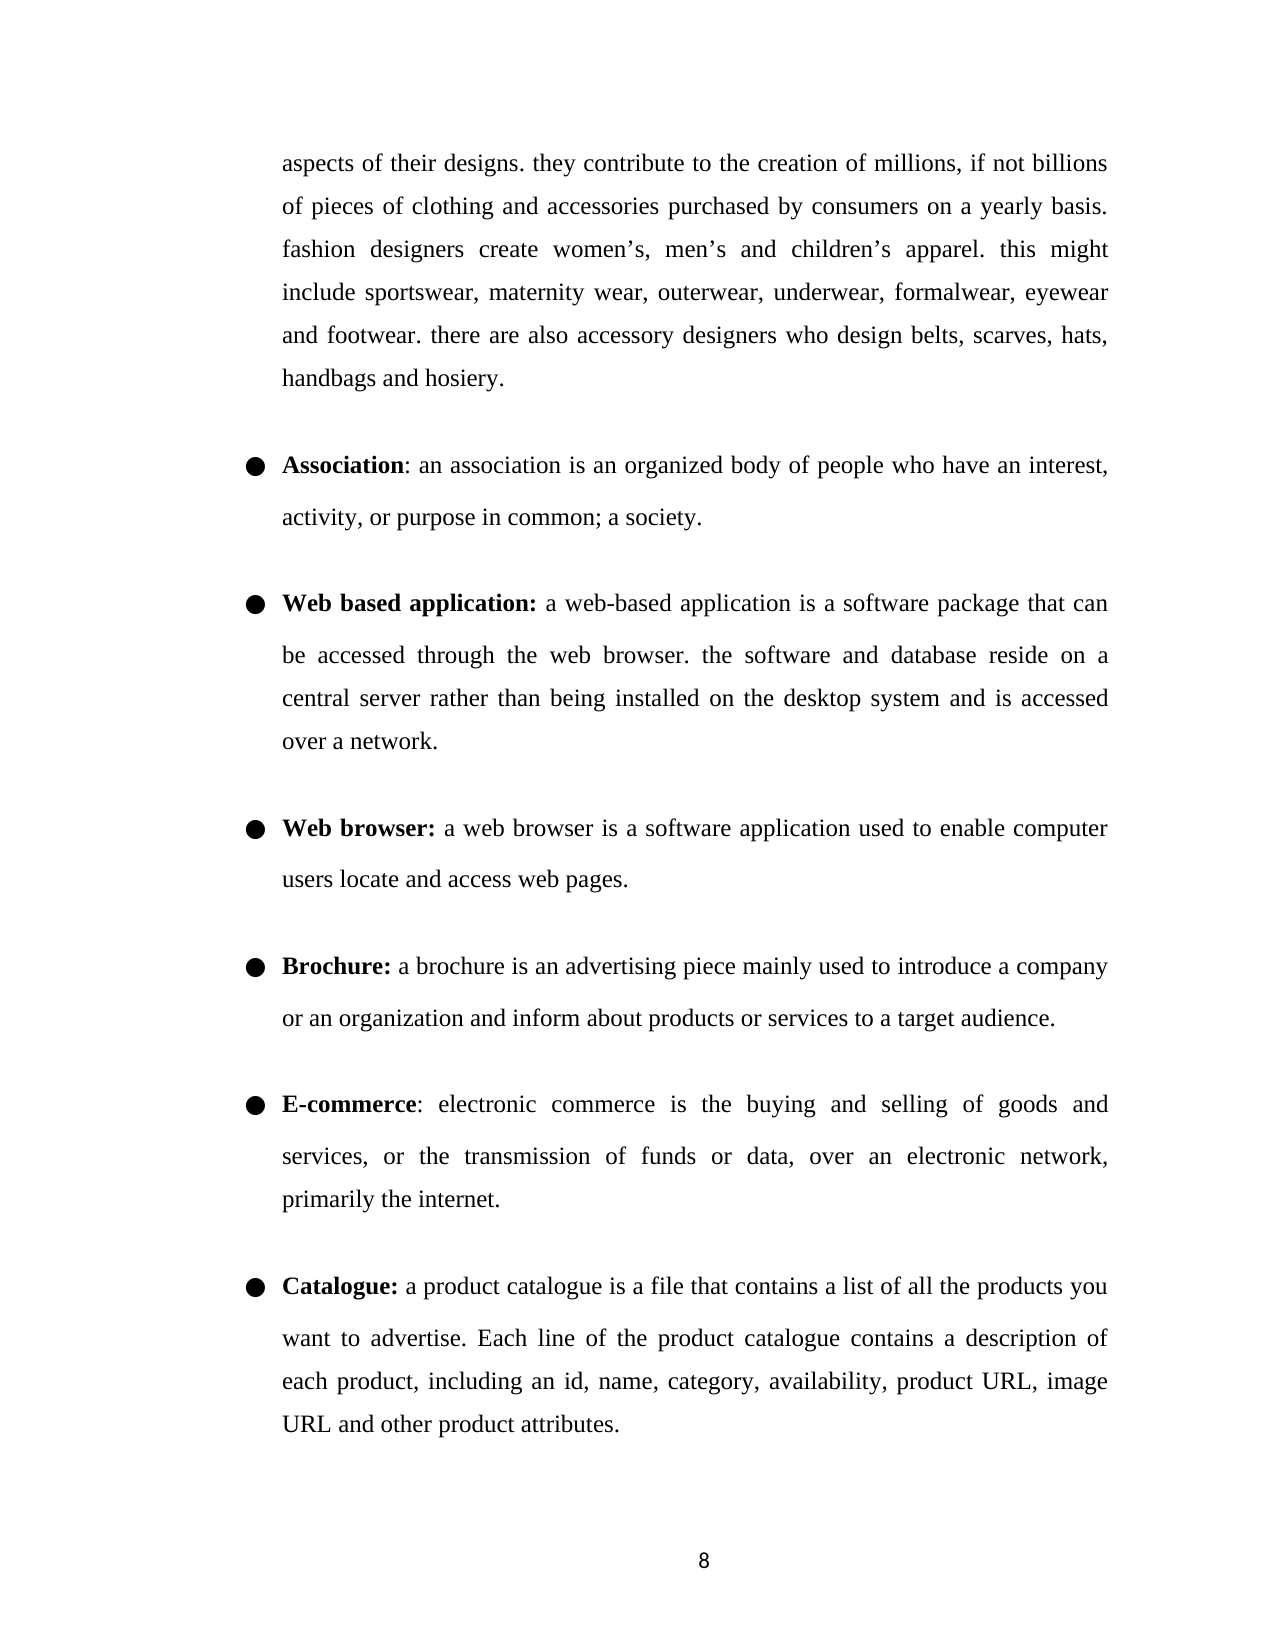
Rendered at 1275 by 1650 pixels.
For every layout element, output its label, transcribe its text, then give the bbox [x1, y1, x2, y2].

list Catalogue: a product catalogue is a file that contains a list of all the products you want to advertise. Each line of the product catalogue contains a description of each product, including an id, name, category, availability, product URL, image URL and other product attributes. [244, 1257, 1109, 1438]
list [244, 148, 1109, 392]
list Association: an association is an organized body of people who have an interest, activity, or purpose in common; a society. [244, 436, 1109, 530]
list Web browser: a web browser is a software application used to enable computer users locate and access web pages. [244, 799, 1109, 893]
list Web based application: a web-based application is a software package that can be accessed through the web browser. the software and database reside on a central server rather than being installed on the desktop system and is accessed over a network. [244, 574, 1109, 755]
list Brochure: a brochure is an advertising piece mainly used to introduce a company or an organization and inform about products or services to a target audience. [244, 937, 1109, 1032]
list E-commerce: electronic commerce is the buying and selling of goods and services, or the transmission of funds or data, over an electronic network, primarily the internet. [244, 1076, 1109, 1213]
